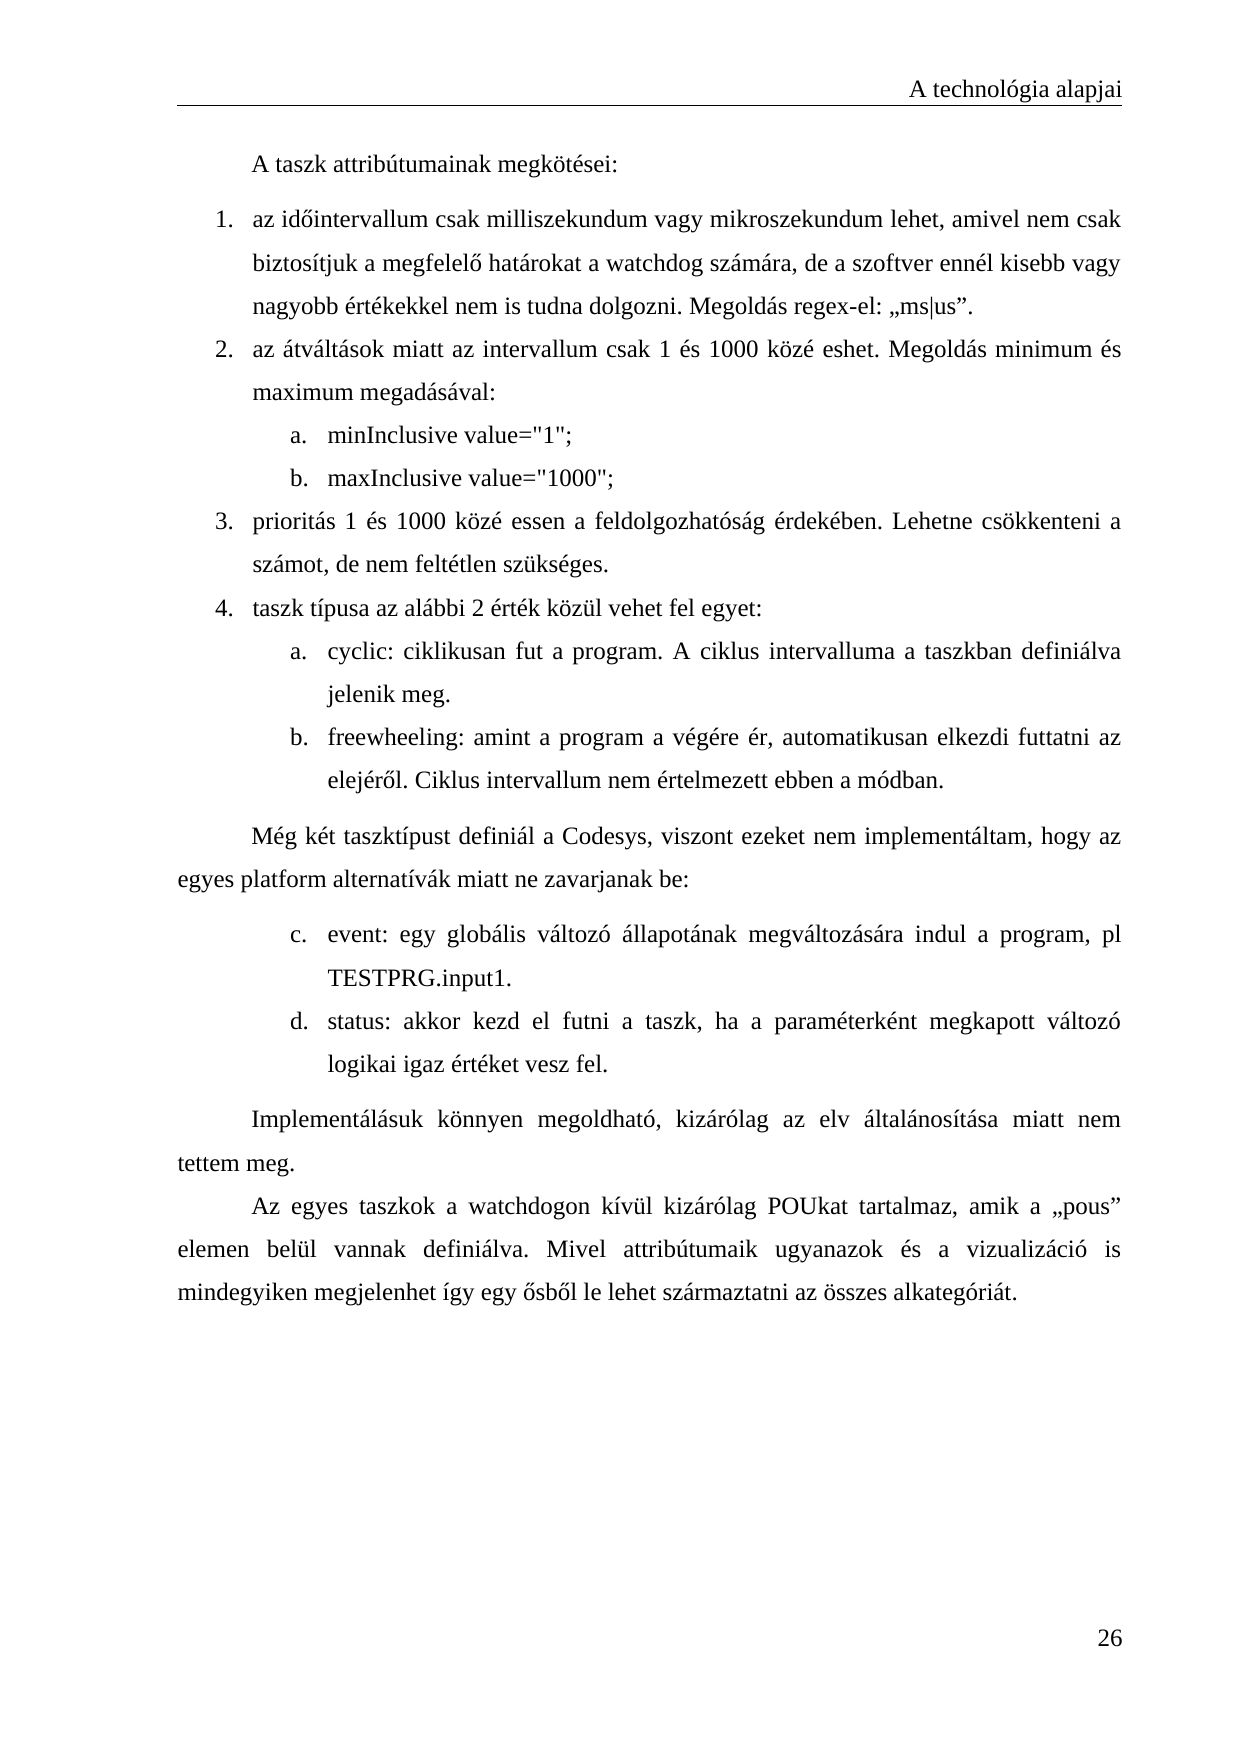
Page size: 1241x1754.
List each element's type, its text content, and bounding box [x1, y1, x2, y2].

list taszk típusa az alábbi 2 érték közül vehet fel egyet: [215, 593, 1122, 621]
list maxInclusive value="1000"; [290, 463, 1122, 492]
list cyclic: ciklikusan fut a program. A ciklus intervalluma a taszkban definiálva jelenik meg. [290, 636, 1122, 708]
list prioritás 1 és 1000 közé essen a feldolgozhatóság érdekében. Lehetne csökkenteni a számot, de nem feltétlen szükséges. [215, 506, 1122, 578]
text Az egyes taszkok a watchdogon kívül kizárólag POUkat tartalmaz, amik a „pous” elemen belül vannak definiálva. Mivel attribútumaik ugyanazok és a vizualizáció is mindegyiken megjelenhet így egy ősből le lehet származtatni az összes alkategóriát. [177, 1191, 1122, 1306]
list status: akkor kezd el futni a taszk, ha a paraméterként megkapott változó logikai igaz értéket vesz fel. [290, 1006, 1122, 1078]
text Implementálásuk könnyen megoldható, kizárólag az elv általánosítása miatt nem tettem meg. [177, 1104, 1122, 1176]
text Még két taszktípust definiál a Codesys, viszont ezeket nem implementáltam, hogy az egyes platform alternatívák miatt ne zavarjanak be: [177, 821, 1122, 893]
list az átváltások miatt az intervallum csak 1 és 1000 közé eshet. Megoldás minimum és maximum megadásával: [215, 334, 1122, 406]
list event: egy globális változó állapotának megváltozására indul a program, pl TESTPRG.input1. [290, 919, 1122, 991]
list az időintervallum csak milliszekundum vagy mikroszekundum lehet, amivel nem csak biztosítjuk a megfelelő határokat a watchdog számára, de a szoftver ennél kisebb vagy nagyobb értékekkel nem is tudna dolgozni. Megoldás regex-el: „ms|us”. [215, 204, 1122, 319]
list freewheeling: amint a program a végére ér, automatikusan elkezdi futtatni az elejéről. Ciklus intervallum nem értelmezett ebben a módban. [290, 722, 1122, 794]
list minInclusive value="1"; [290, 420, 1122, 449]
text A taszk attribútumainak megkötései: [177, 149, 1122, 178]
